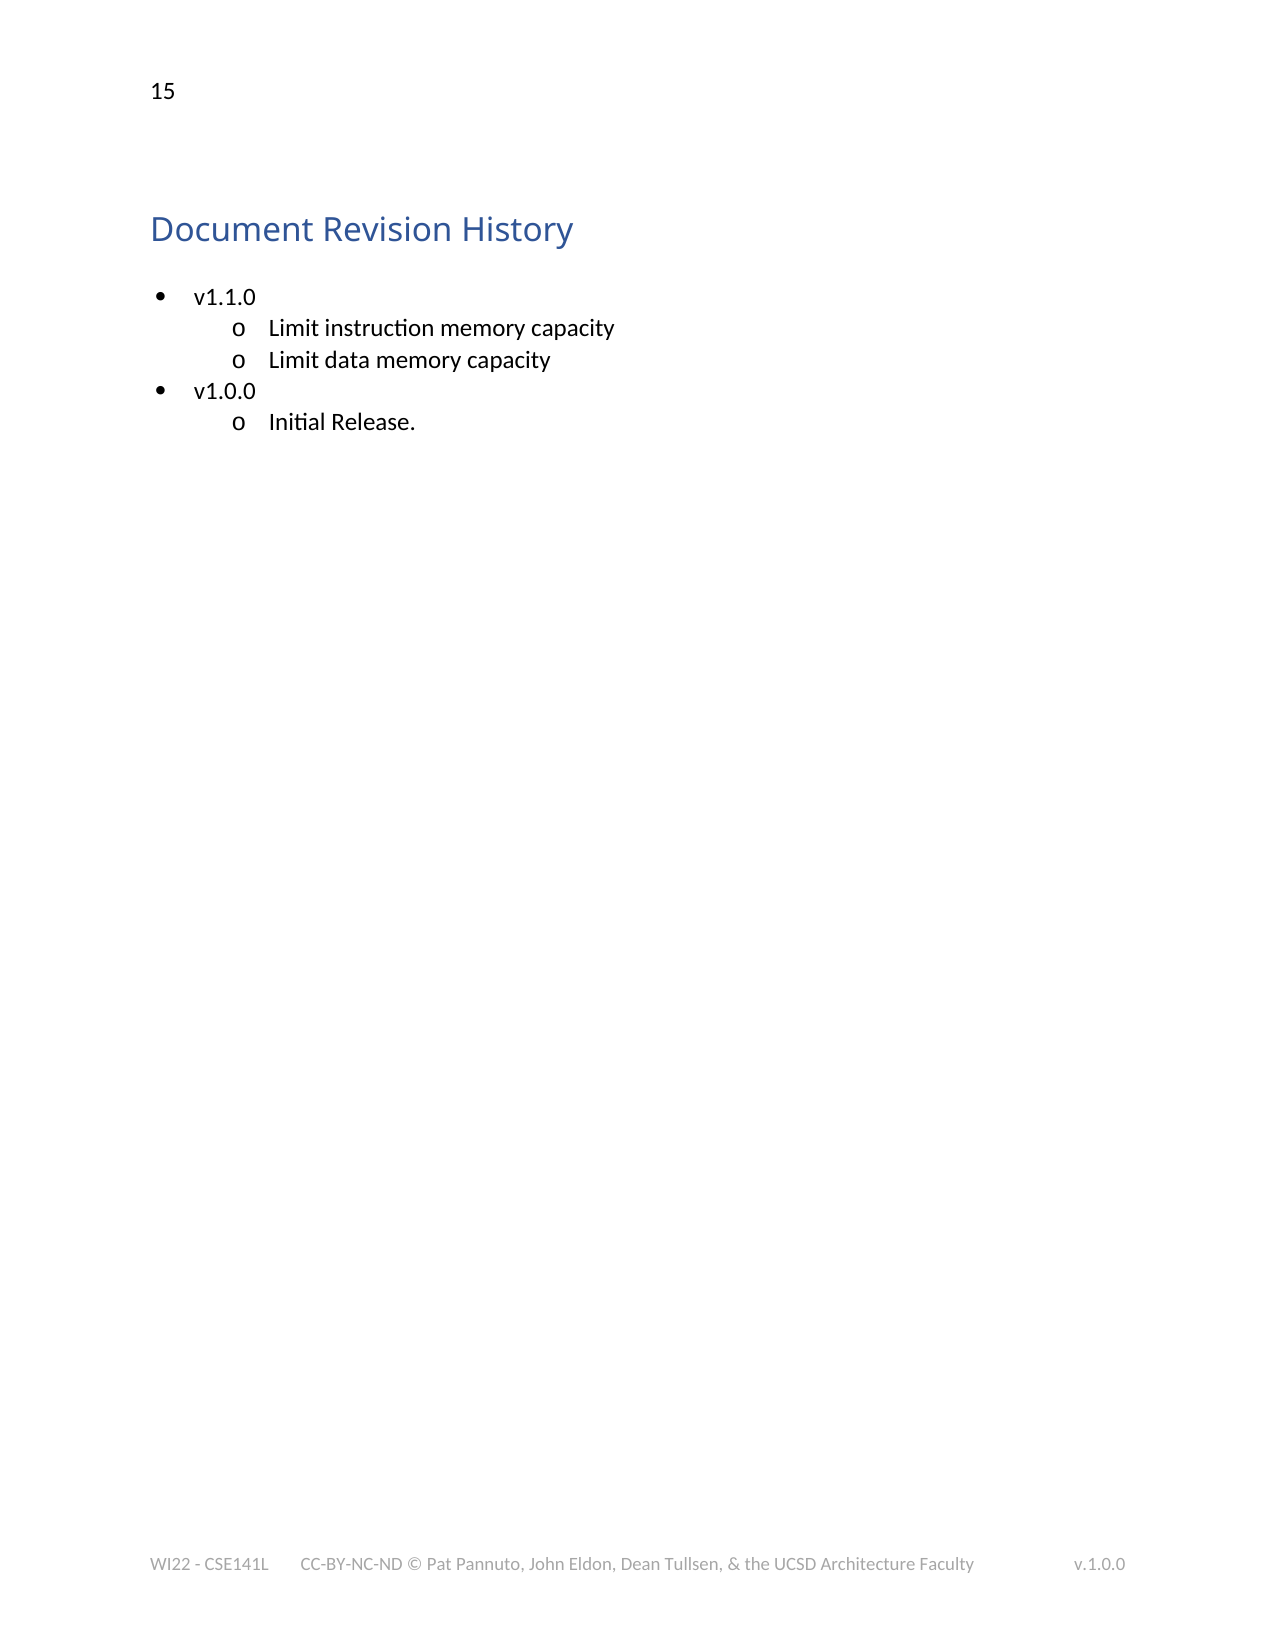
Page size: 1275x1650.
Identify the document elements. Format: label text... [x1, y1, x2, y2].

list v1.1.0 [156, 281, 1125, 312]
list Limit data memory capacity [231, 344, 1125, 376]
list v1.0.0 [156, 376, 1125, 406]
list Initial Release. [231, 406, 1125, 438]
list Limit instruction memory capacity [231, 312, 1125, 344]
subtitle Document Revision History [150, 206, 1125, 251]
